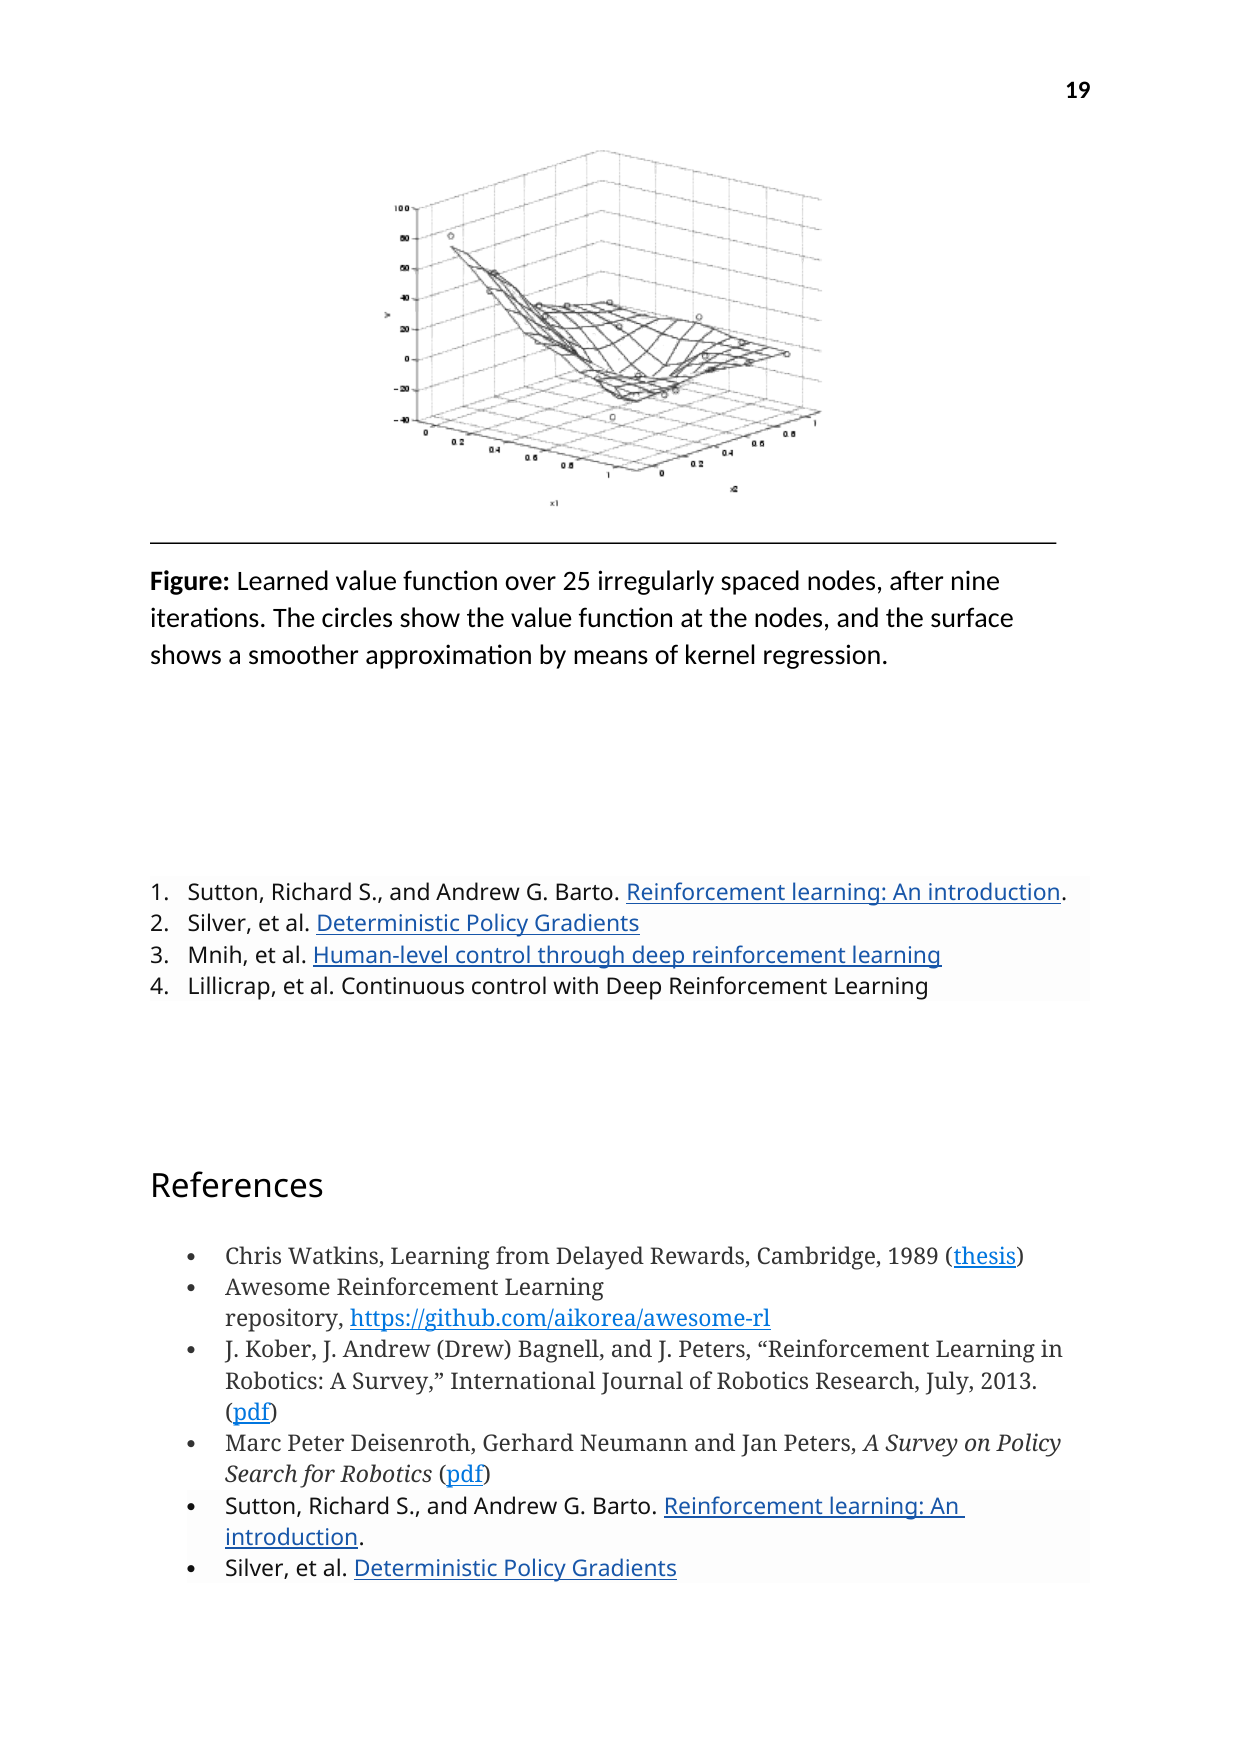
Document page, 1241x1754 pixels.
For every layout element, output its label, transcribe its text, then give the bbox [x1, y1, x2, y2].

list Chris Watkins, Learning from Delayed Rewards, Cambridge, 1989 (thesis) [187, 1240, 1090, 1271]
list Marc Peter Deisenroth, Gerhard Neumann and Jan Peters, A Survey on Policy Search for Robotics (pdf) [187, 1427, 1090, 1490]
list J. Kober, J. Andrew (Drew) Bagnell, and J. Peters, “Reinforcement Learning in Robotics: A Survey,” International Journal of Robotics Research, July, 2013. (pdf) [187, 1333, 1090, 1427]
list Mnih, et al. Human-level control through deep reinforcement learning [150, 939, 1090, 970]
list Silver, et al. Deterministic Policy Gradients [150, 907, 1090, 939]
list Lillicrap, et al. Continuous control with Deep Reinforcement Learning [150, 970, 1090, 1001]
text Figure: Learned value function over 25 irregularly spaced nodes, after nine iterations. The circles show the value function at the nodes, and the surface shows a smoother approximation by means of kernel regression. [150, 563, 1090, 671]
text References [150, 1162, 1090, 1207]
list Silver, et al. Deterministic Policy Gradients [187, 1552, 1090, 1583]
list Sutton, Richard S., and Andrew G. Barto. Reinforcement learning: An introduction. [150, 876, 1090, 907]
list Awesome Reinforcement Learning repository, https://github.com/aikorea/awesome-rl [187, 1271, 1090, 1333]
picture [150, 150, 1057, 544]
list Sutton, Richard S., and Andrew G. Barto. Reinforcement learning: An introduction. [187, 1490, 1090, 1552]
